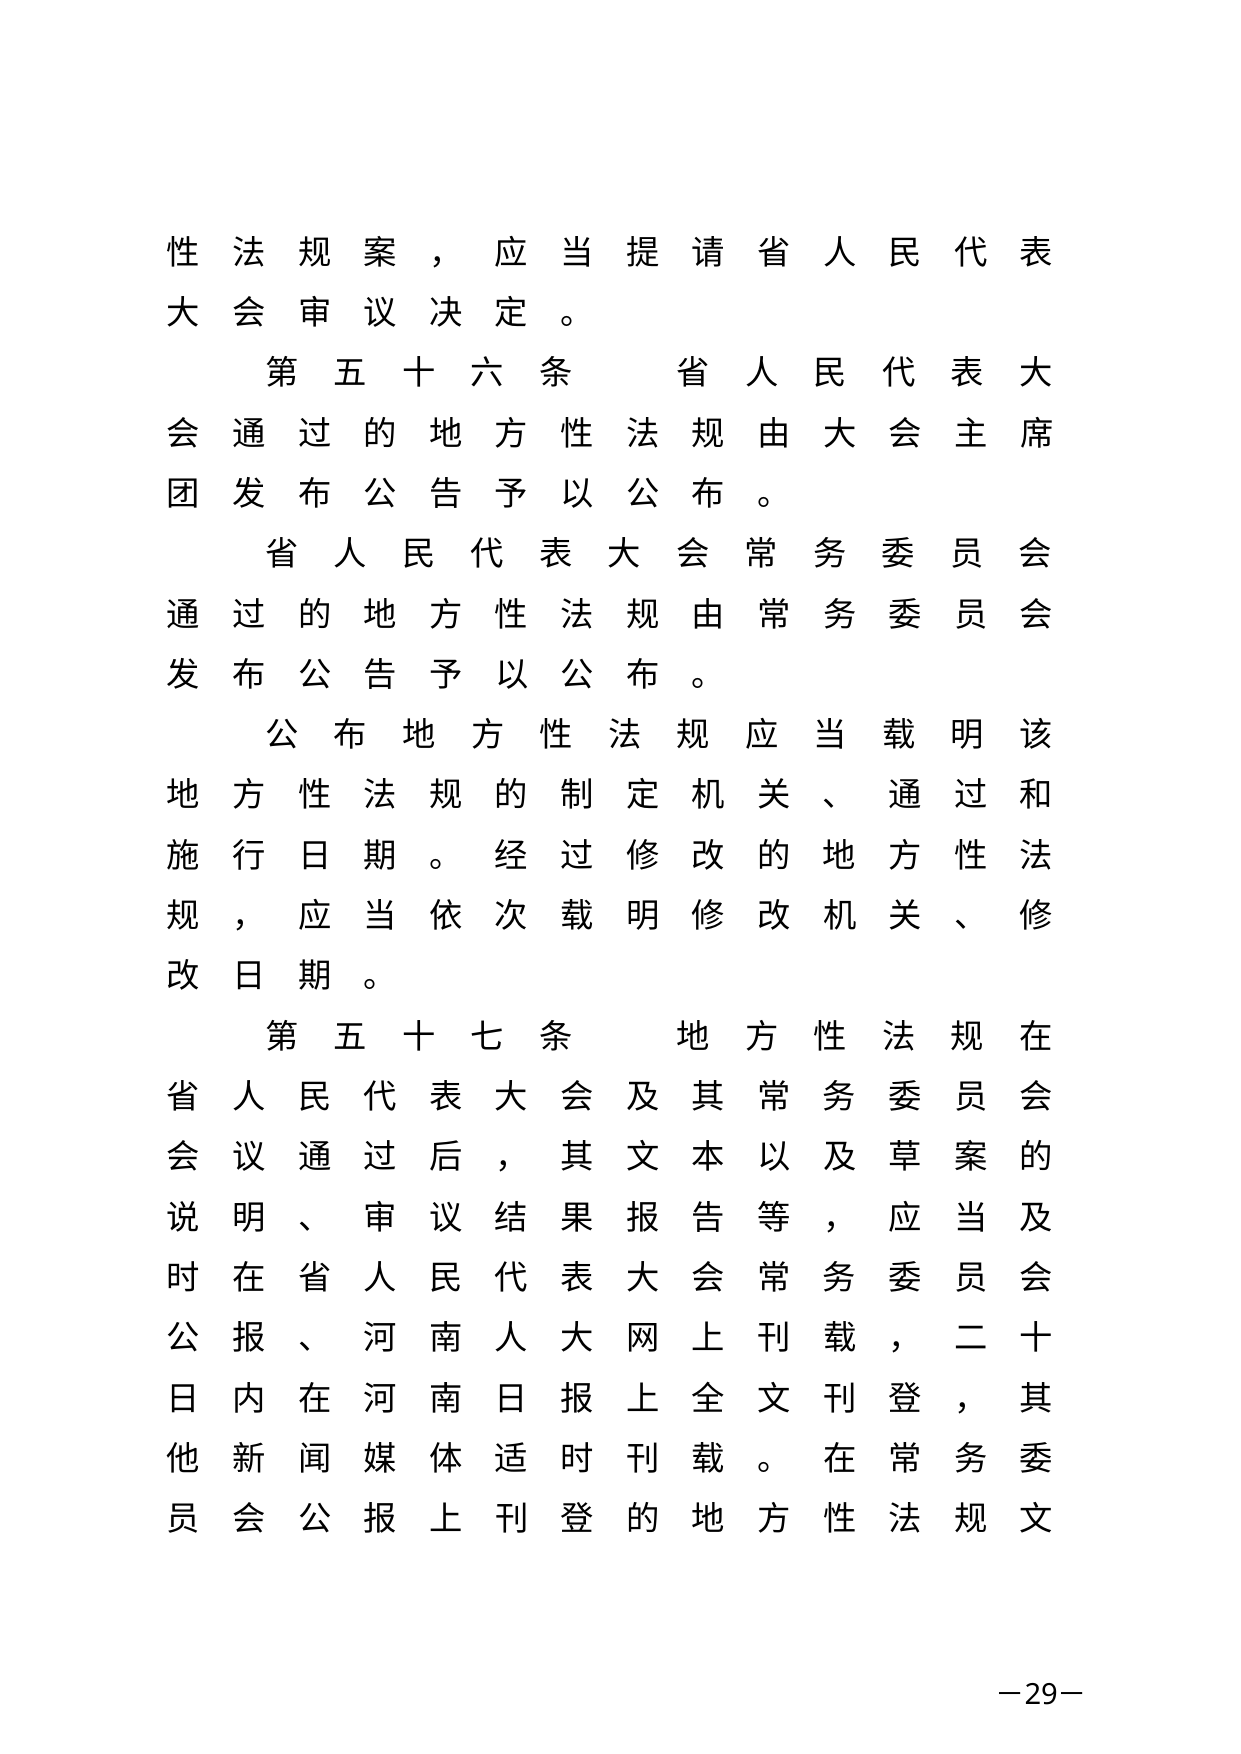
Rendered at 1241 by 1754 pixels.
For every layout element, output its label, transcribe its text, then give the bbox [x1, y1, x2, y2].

text 公布地方性法规应当载明该地方性法规的制定机关、通过和施行日期。经过修改的地方性法规，应当依次载明修改机关、修改日期。 [167, 702, 1085, 1003]
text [167, 219, 1085, 340]
text 省人民代表大会常务委员会通过的地方性法规由常务委员会发布公告予以公布。 [167, 521, 1085, 702]
text 第五十六条 省人民代表大会通过的地方性法规由大会主席团发布公告予以公布。 [167, 340, 1085, 521]
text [167, 1003, 1085, 1546]
